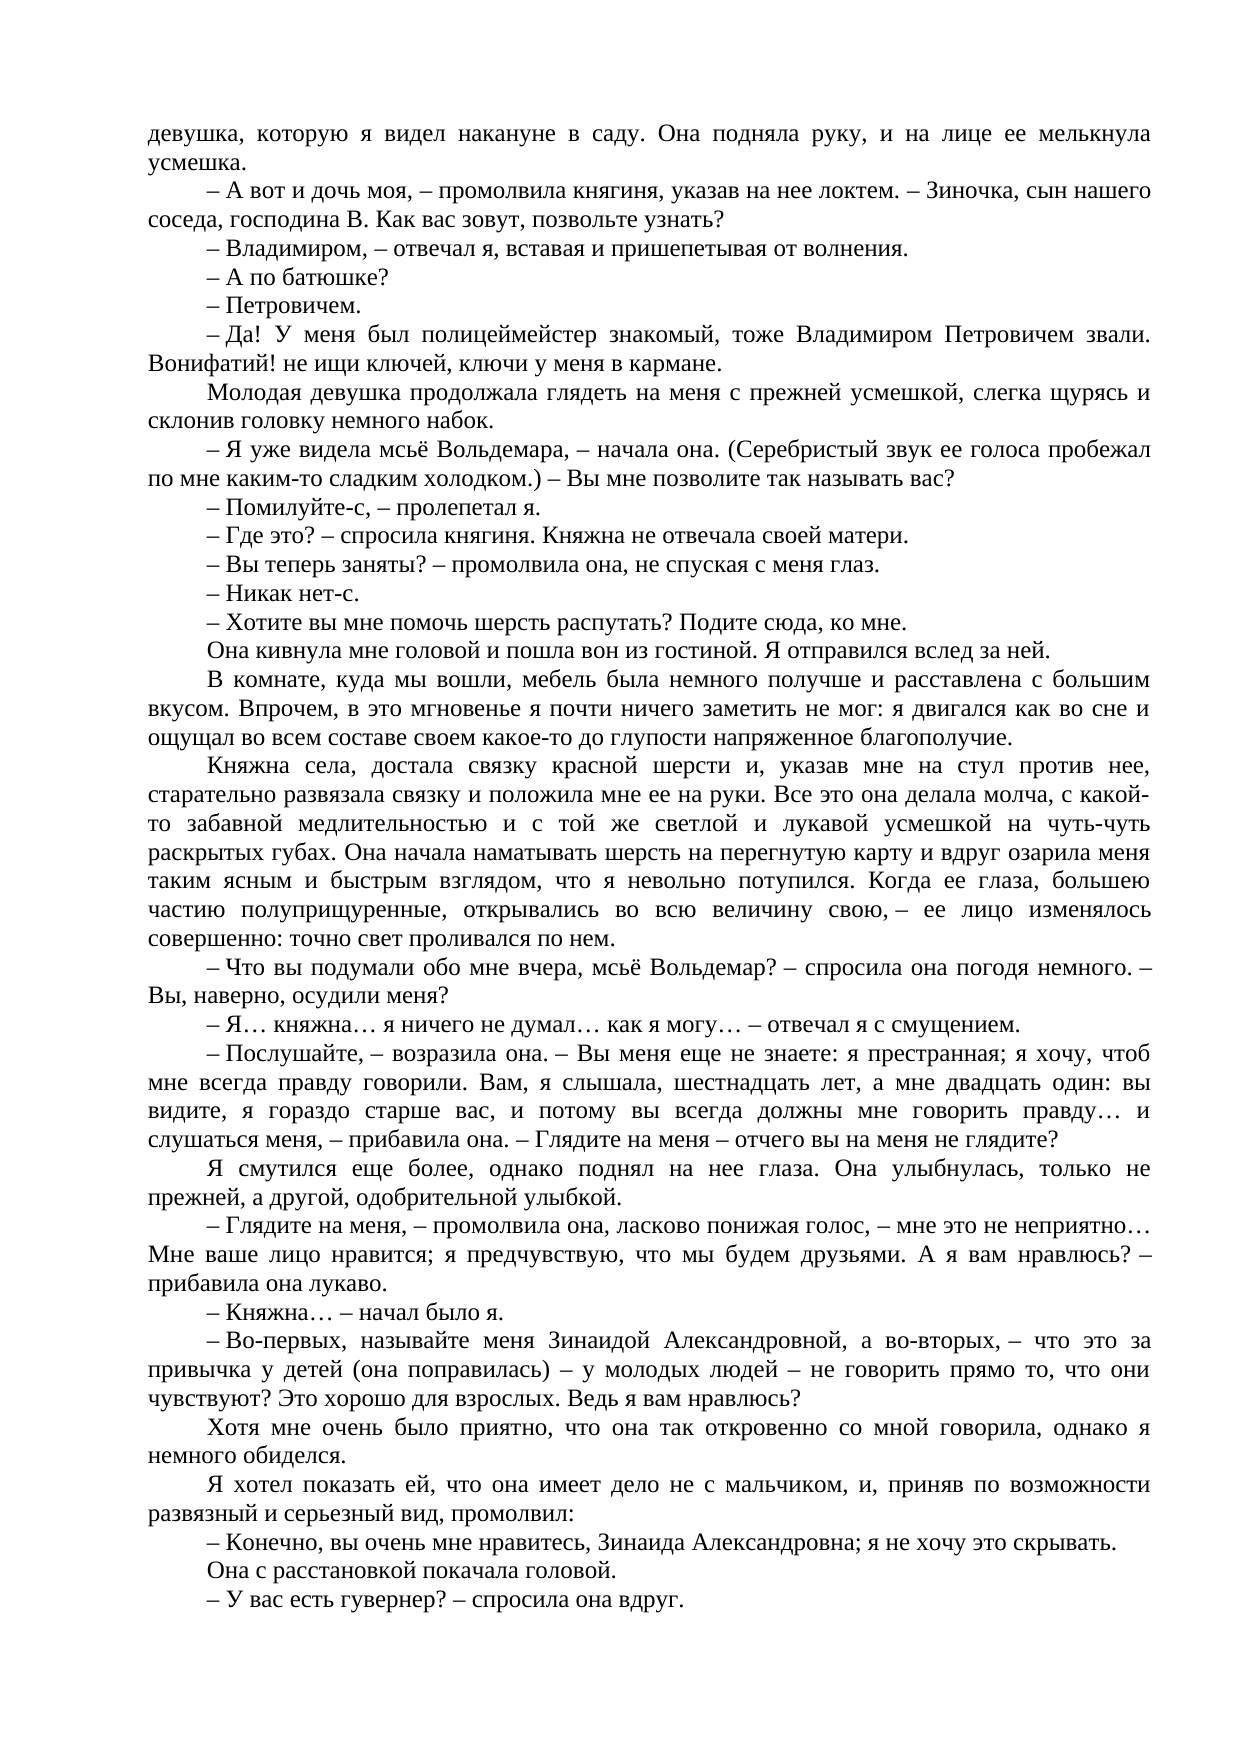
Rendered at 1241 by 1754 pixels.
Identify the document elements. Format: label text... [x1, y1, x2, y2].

text Хотя мне очень было приятно, что она так откровенно со мной говорила, однако я немного обиделся. [148, 1412, 1152, 1469]
text Я смутился еще более, однако поднял на нее глаза. Она улыбнулась, только не прежней, а другой, одобрительной улыбкой. [148, 1153, 1152, 1211]
text – Я… княжна… я ничего не думал… как я могу… – отвечал я с смущением. [148, 1009, 1152, 1038]
text – Во-первых, называйте меня Зинаидой Александровной, а во-вторых, – что это за привычка у детей (она поправилась) – у молодых людей – не говорить прямо то, что они чувствуют? Это хорошо для взрослых. Ведь я вам нравлюсь? [148, 1326, 1152, 1412]
text – А вот и дочь моя, – промолвила княгиня, указав на нее локтем. – Зиночка, сын нашего соседа, господина В. Как вас зовут, позвольте узнать? [148, 176, 1152, 233]
text – Помилуйте-с, – пролепетал я. [148, 492, 1152, 521]
text – Послушайте, – возразила она. – Вы меня еще не знаете: я престранная; я хочу, чтоб мне всегда правду говорили. Вам, я слышала, шестнадцать лет, а мне двадцать один: вы видите, я гораздо старше вас, и потому вы всегда должны мне говорить правду… и слушаться меня, – прибавила она. – Глядите на меня – отчего вы на меня не глядите? [148, 1038, 1152, 1153]
text Я хотел показать ей, что она имеет дело не с мальчиком, и, приняв по возможности развязный и серьезный вид, промолвил: [148, 1469, 1152, 1527]
text – Владимиром, – отвечал я, вставая и пришепетывая от волнения. [148, 233, 1152, 262]
text – Глядите на меня, – промолвила она, ласково понижая голос, – мне это не неприятно… Мне ваше лицо нравится; я предчувствую, что мы будем друзьями. А я вам нравлюсь? – прибавила она лукаво. [148, 1211, 1152, 1297]
text – У вас есть гувернер? – спросила она вдруг. [148, 1584, 1152, 1613]
text – Хотите вы мне помочь шерсть распутать? Подите сюда, ко мне. [148, 607, 1152, 636]
text – Никак нет-с. [148, 578, 1152, 607]
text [148, 118, 1152, 176]
text – А по батюшке? [148, 262, 1152, 291]
text Княжна села, достала связку красной шерсти и, указав мне на стул против нее, старательно развязала связку и положила мне ее на руки. Все это она делала молча, с какой-то забавной медлительностью и с той же светлой и лукавой усмешкой на чуть-чуть раскрытых губах. Она начала наматывать шерсть на перегнутую карту и вдруг озарила меня таким ясным и быстрым взглядом, что я невольно потупился. Когда ее глаза, большею частию полуприщуренные, открывались во всю величину свою, – ее лицо изменялось совершенно: точно свет проливался по нем. [148, 751, 1152, 952]
text – Вы теперь заняты? – промолвила она, не спуская с меня глаз. [148, 549, 1152, 578]
text В комнате, куда мы вошли, мебель была немного получше и расставлена с большим вкусом. Впрочем, в это мгновенье я почти ничего заметить не мог: я двигался как во сне и ощущал во всем составе своем какое-то до глупости напряженное благополучие. [148, 664, 1152, 751]
text – Что вы подумали обо мне вчера, мсьё Вольдемар? – спросила она погодя немного. – Вы, наверно, осудили меня? [148, 952, 1152, 1009]
text Она с расстановкой покачала головой. [148, 1556, 1152, 1584]
text Она кивнула мне головой и пошла вон из гостиной. Я отправился вслед за ней. [148, 636, 1152, 664]
text Молодая девушка продолжала глядеть на меня с прежней усмешкой, слегка щурясь и склонив головку немного набок. [148, 377, 1152, 434]
text – Я уже видела мсьё Вольдемара, – начала она. (Серебристый звук ее голоса пробежал по мне каким-то сладким холодком.) – Вы мне позволите так называть вас? [148, 434, 1152, 492]
text – Княжна… – начал было я. [148, 1297, 1152, 1326]
text – Да! У меня был полицеймейстер знакомый, тоже Владимиром Петровичем звали. Вонифатий! не ищи ключей, ключи у меня в кармане. [148, 319, 1152, 377]
text – Где это? – спросила княгиня. Княжна не отвечала своей матери. [148, 521, 1152, 549]
text – Петровичем. [148, 291, 1152, 319]
text – Конечно, вы очень мне нравитесь, Зинаида Александровна; я не хочу это скрывать. [148, 1527, 1152, 1556]
